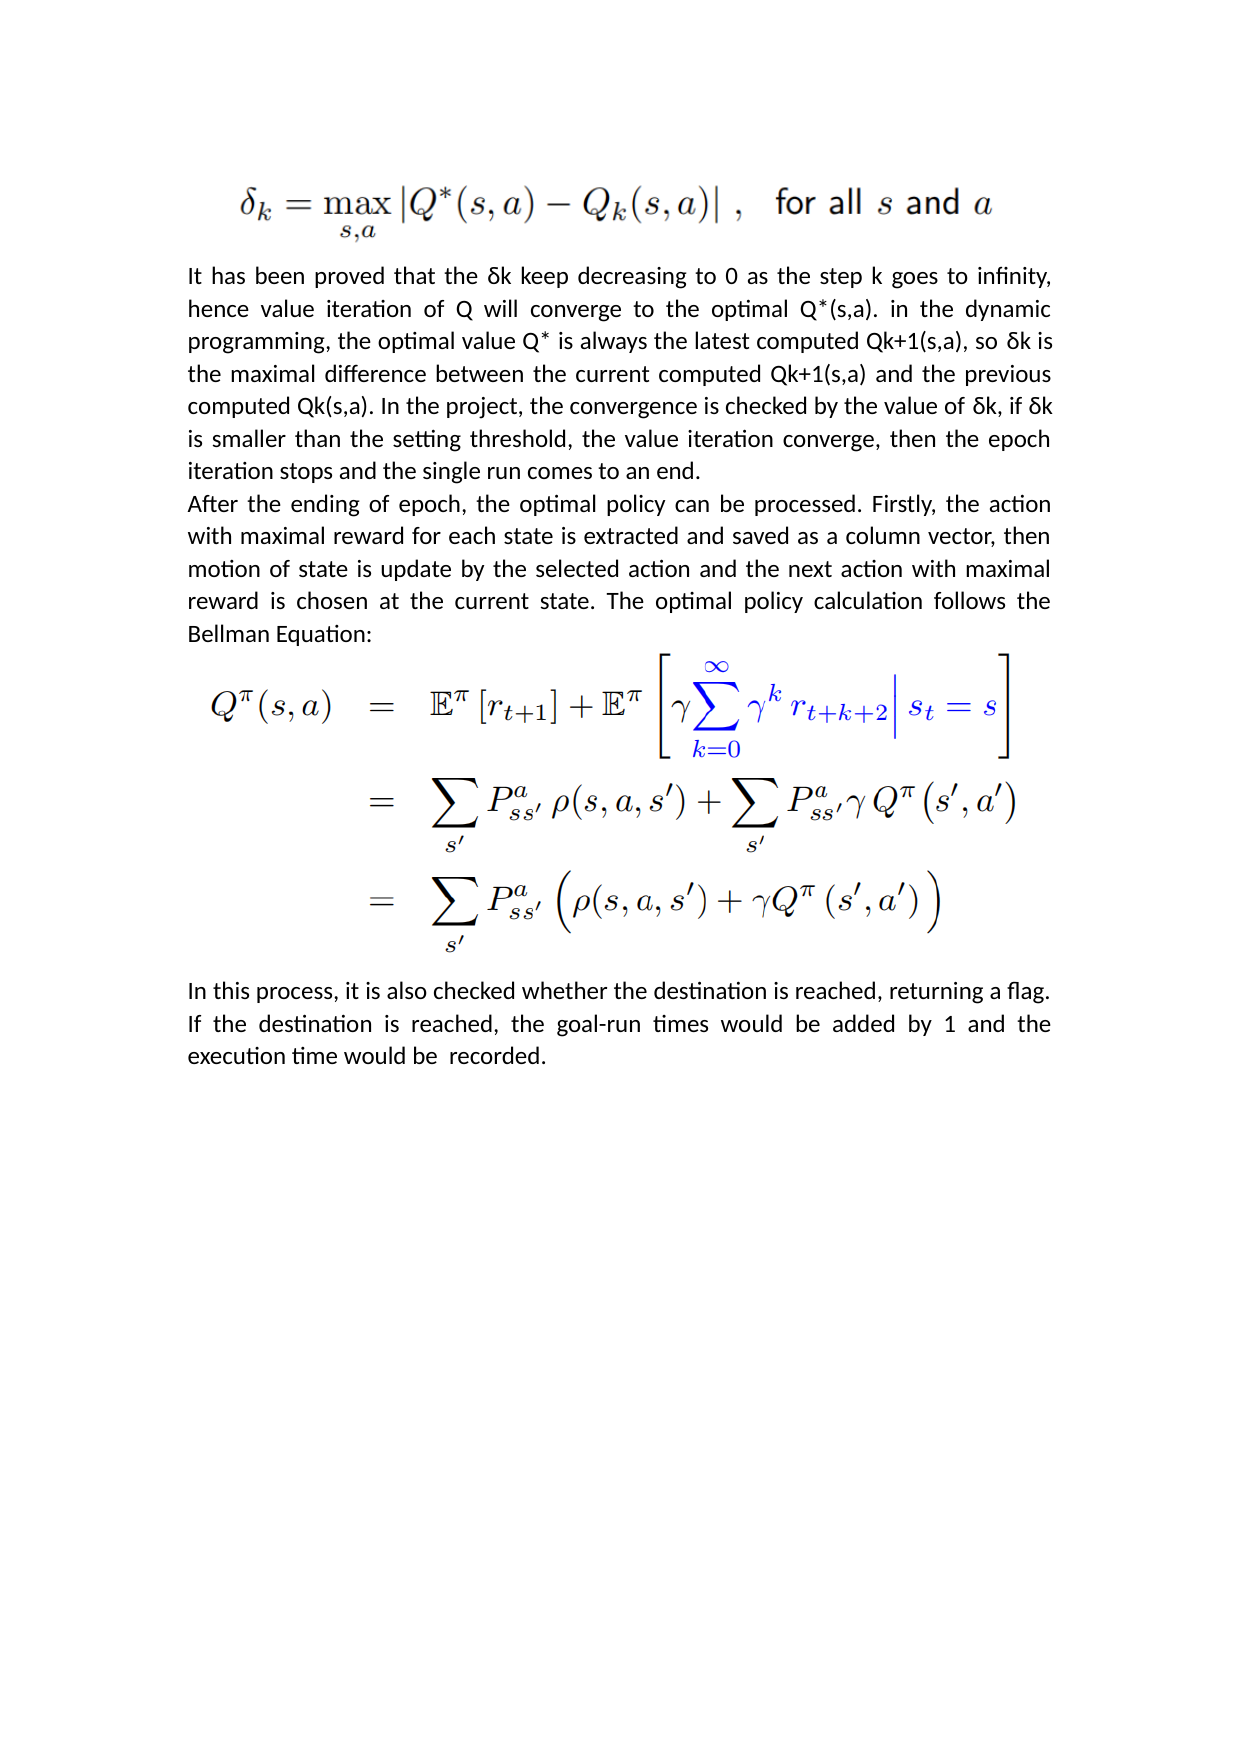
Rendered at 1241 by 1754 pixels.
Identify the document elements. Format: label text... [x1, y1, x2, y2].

text It has been proved that the δk keep decreasing to 0 as the step k goes to infinity, hence value iteration of Q will converge to the optimal Q*(s,a). in the dynamic programming, the optimal value Q* is always the latest computed Qk+1(s,a), so δk is the maximal difference between the current computed Qk+1(s,a) and the previous computed Qk(s,a). In the project, the convergence is checked by the value of δk, if δk is smaller than the setting threshold, the value iteration converge, then the epoch iteration stops and the single run comes to an end. [187, 259, 1053, 487]
text After the ending of epoch, the optimal policy can be processed. Firstly, the action with maximal reward for each state is extracted and saved as a column vector, then motion of state is update by the selected action and the next action with maximal reward is chosen at the current state. The optimal policy calculation follows the Bellman Equation: [187, 487, 1053, 649]
picture [228, 162, 1012, 253]
text In this process, it is also checked whether the destination is reached, returning a flag. If the destination is reached, the goal-run times would be added by 1 and the execution time would be recorded. [187, 974, 1053, 1072]
picture [187, 649, 1052, 960]
